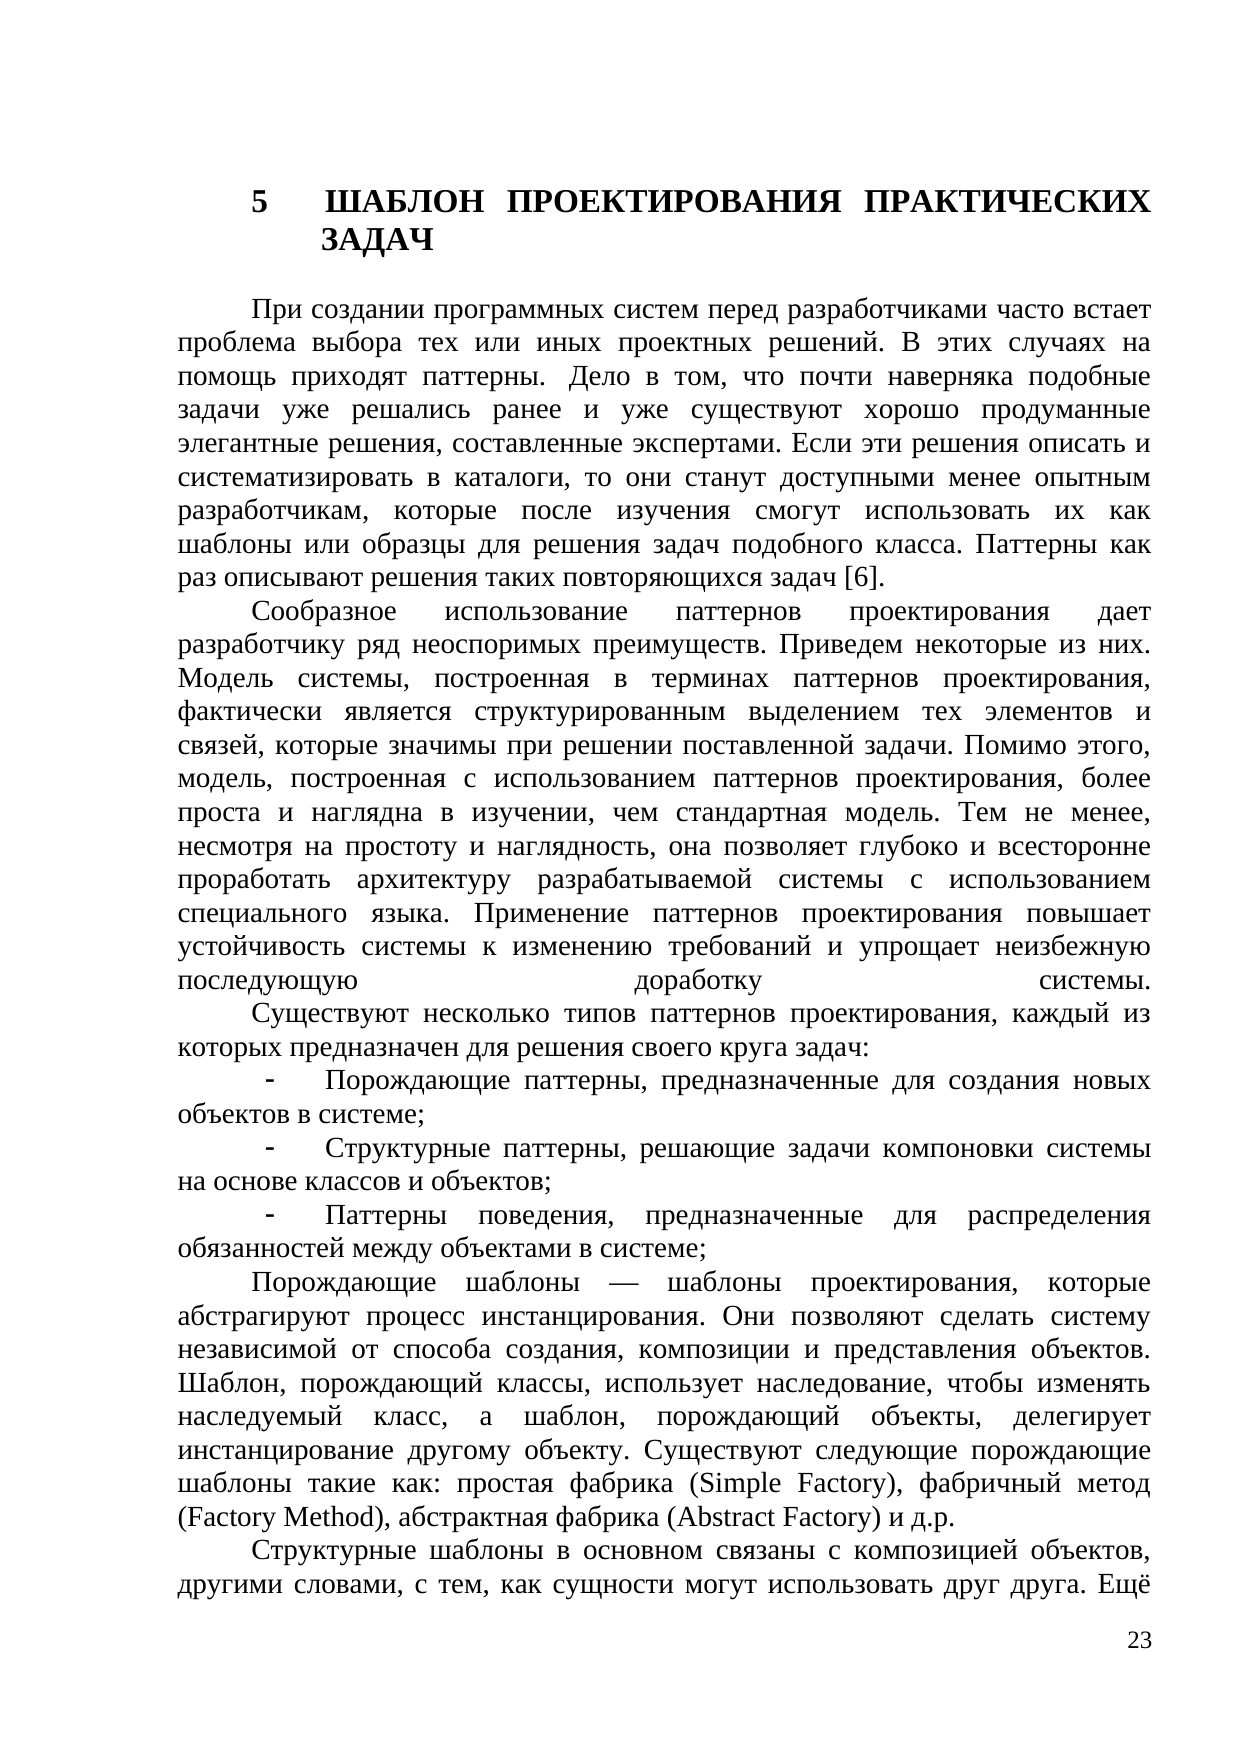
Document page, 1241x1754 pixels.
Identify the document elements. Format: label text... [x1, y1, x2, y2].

list ШАБЛОН ПРОЕКТИРОВАНИЯ ПРАКТИЧЕСКИХ фывв ЗАДАЧ [177, 181, 1152, 257]
list Порождающие паттерны, предназначенные для создания новых объектов в системе; [177, 1062, 1152, 1130]
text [177, 1532, 1152, 1599]
list Структурные паттерны, решающие задачи компоновки системы на основе классов и объектов; [177, 1130, 1152, 1197]
text Сообразное использование паттернов проектирования дает разработчику ряд неоспоримых преимуществ. Приведем некоторые из них. Модель системы, построенная в терминах паттернов проектирования, фактически является структурированным выделением тех элементов и связей, которые значимы при решении поставленной задачи. Помимо этого, модель, построенная с использованием паттернов проектирования, более проста и наглядна в изучении, чем стандартная модель. Тем не менее, несмотря на простоту и наглядность, она позволяет глубоко и всесторонне проработать архитектуру разрабатываемой системы с использованием специального языка. Применение паттернов проектирования повышает устойчивость системы к изменению требований и упрощает неизбежную последующую доработку системы. Существуют несколько типов паттернов проектирования, каждый из которых предназначен для решения своего круга задач: [177, 593, 1152, 1062]
text При создании программных систем перед разработчиками часто встает проблема выбора тех или иных проектных решений. В этих случаях на помощь приходят паттерны. Дело в том, что почти наверняка подобные задачи уже решались ранее и уже существуют хорошо продуманные элегантные решения, составленные экспертами. Если эти решения описать и систематизировать в каталоги, то они станут доступными менее опытным разработчикам, которые после изучения смогут использовать их как шаблоны или образцы для решения задач подобного класса. Паттерны как раз описывают решения таких повторяющихся задач [6]. [177, 291, 1152, 593]
text Порождающие шаблоны — шаблоны проектирования, которые абстрагируют процесс инстанцирования. Они позволяют сделать систему независимой от способа создания, композиции и представления объектов. Шаблон, порождающий классы, использует наследование, чтобы изменять наследуемый класс, а шаблон, порождающий объекты, делегирует инстанцирование другому объекту. Существуют следующие порождающие шаблоны такие как: простая фабрика (Simple Factory), фабричный метод (Factory Method), абстрактная фабрика (Abstract Factory) и д.р. [177, 1264, 1152, 1532]
list Паттерны поведения, предназначенные для распределения обязанностей между объектами в системе; [177, 1197, 1152, 1264]
